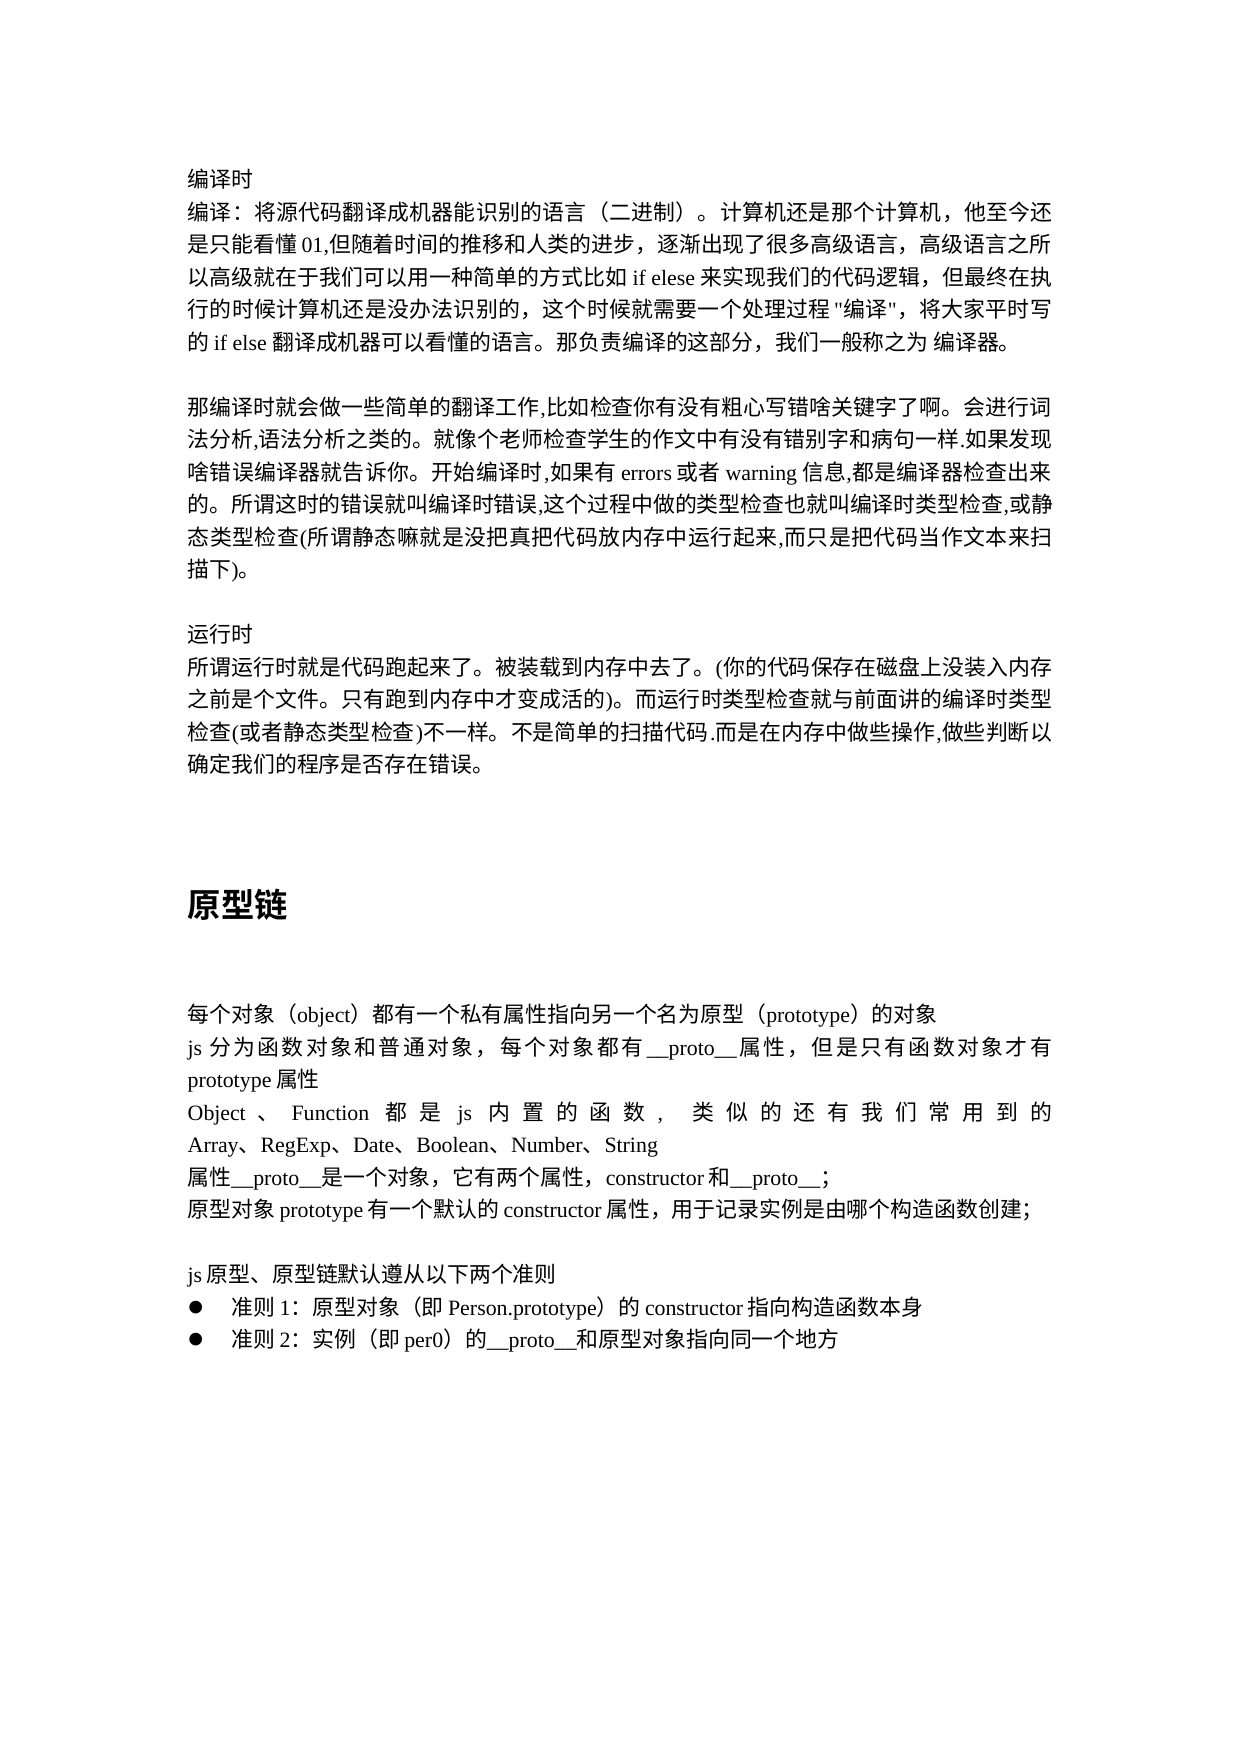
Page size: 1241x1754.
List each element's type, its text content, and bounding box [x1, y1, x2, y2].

list 准则2：实例（即per0）的__proto__和原型对象指向同一个地方 [187, 1322, 1053, 1354]
text 所谓运行时就是代码跑起来了。被装载到内存中去了。(你的代码保存在磁盘上没装入内存之前是个文件。只有跑到内存中才变成活的)。而运行时类型检查就与前面讲的编译时类型检查(或者静态类型检查)不一样。不是简单的扫描代码.而是在内存中做些操作,做些判断以确定我们的程序是否存在错误。 [187, 649, 1053, 779]
text 编译时 [187, 162, 1053, 194]
subtitle 原型链 [187, 872, 1053, 937]
text 原型对象prototype有一个默认的constructor属性，用于记录实例是由哪个构造函数创建； [187, 1192, 1053, 1224]
text 编译：将源代码翻译成机器能识别的语言（二进制）。计算机还是那个计算机，他至今还是只能看懂01,但随着时间的推移和人类的进步，逐渐出现了很多高级语言，高级语言之所以高级就在于我们可以用一种简单的方式比如if elese 来实现我们的代码逻辑，但最终在执行的时候计算机还是没办法识别的，这个时候就需要一个处理过程"编译"，将大家平时写的if else 翻译成机器可以看懂的语言。那负责编译的这部分，我们一般称之为 编译器。 [187, 194, 1053, 357]
text 属性__proto__是一个对象，它有两个属性，constructor和__proto__； [187, 1159, 1053, 1192]
text 那编译时就会做一些简单的翻译工作,比如检查你有没有粗心写错啥关键字了啊。会进行词法分析,语法分析之类的。就像个老师检查学生的作文中有没有错别字和病句一样.如果发现啥错误编译器就告诉你。开始编译时,如果有errors或者warning信息,都是编译器检查出来的。所谓这时的错误就叫编译时错误,这个过程中做的类型检查也就叫编译时类型检查,或静态类型检查(所谓静态嘛就是没把真把代码放内存中运行起来,而只是把代码当作文本来扫描下)。 [187, 389, 1053, 584]
text Object、Function都是js内置的函数, 类似的还有我们常用到的Array、RegExp、Date、Boolean、Number、String [187, 1094, 1053, 1159]
text 运行时 [187, 617, 1053, 649]
list 准则1：原型对象（即Person.prototype）的constructor指向构造函数本身 [187, 1289, 1053, 1322]
text js原型、原型链默认遵从以下两个准则 [187, 1257, 1053, 1289]
text 每个对象（object）都有一个私有属性指向另一个名为原型（prototype）的对象 [187, 997, 1053, 1029]
text js分为函数对象和普通对象，每个对象都有__proto__属性，但是只有函数对象才有prototype属性 [187, 1029, 1053, 1094]
